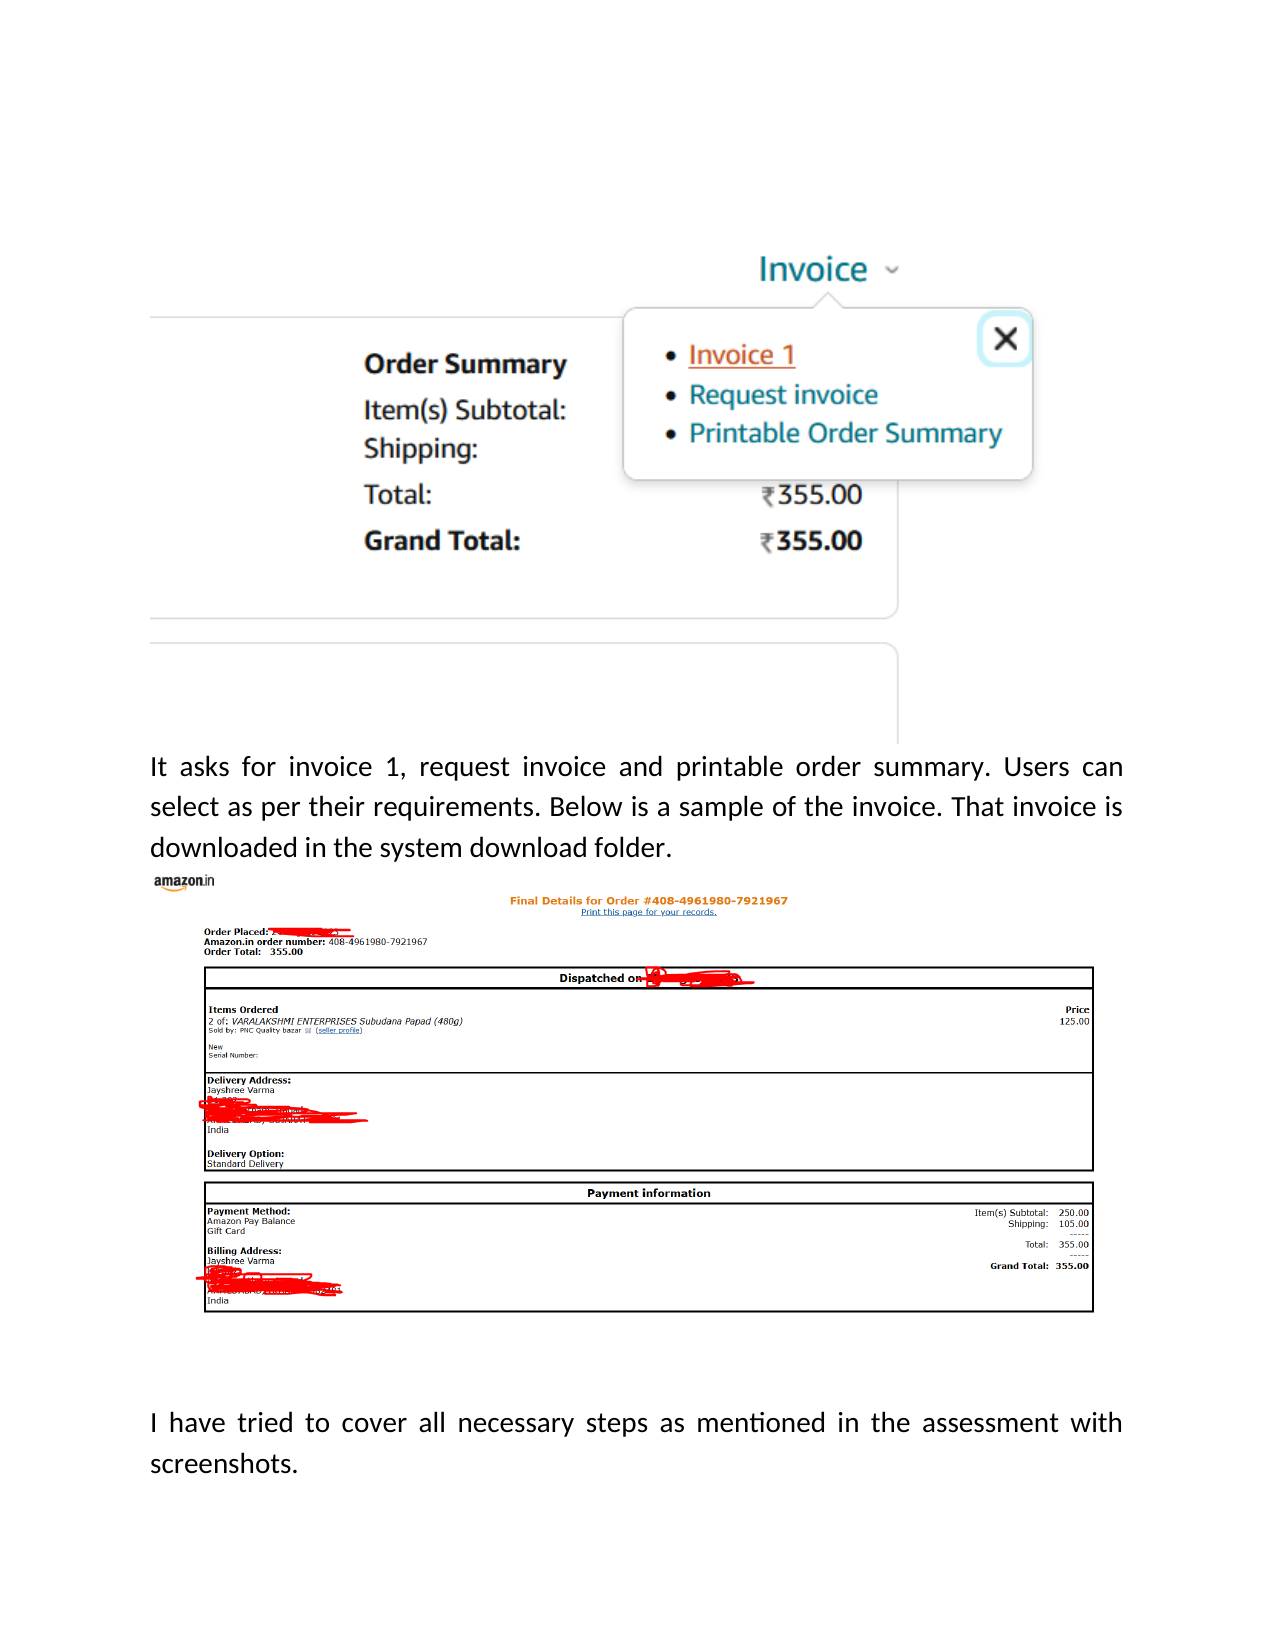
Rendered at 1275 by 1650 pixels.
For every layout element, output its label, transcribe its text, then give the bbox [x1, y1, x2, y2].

picture [150, 150, 1125, 744]
text I have tried to cover all necessary steps as mentioned in the assessment with screenshots. [150, 1404, 1125, 1481]
text It asks for invoice 1, request invoice and printable order summary. Users can select as per their requirements. Below is a sample of the invoice. That invoice is downloaded in the system download folder. [150, 748, 1125, 865]
picture [150, 870, 1125, 1319]
